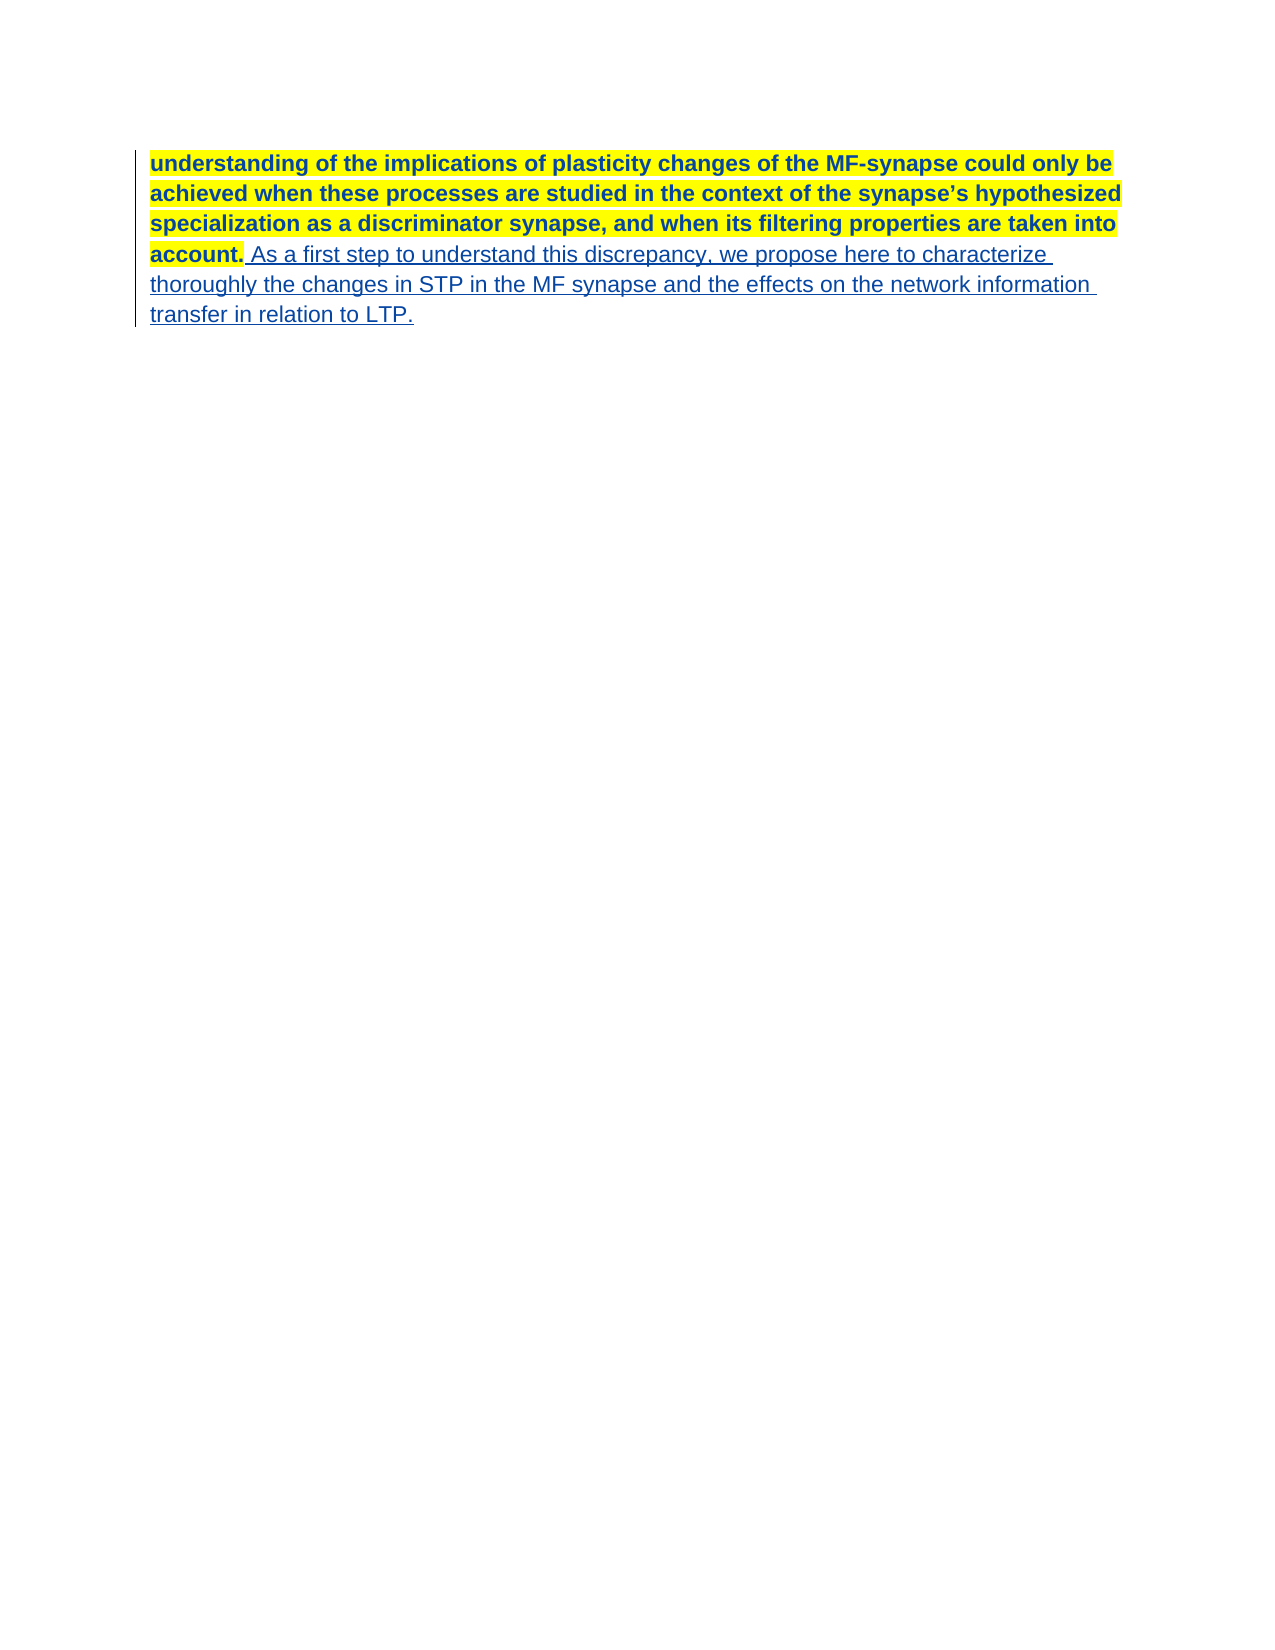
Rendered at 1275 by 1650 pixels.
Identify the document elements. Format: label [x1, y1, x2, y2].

text [150, 150, 1125, 327]
